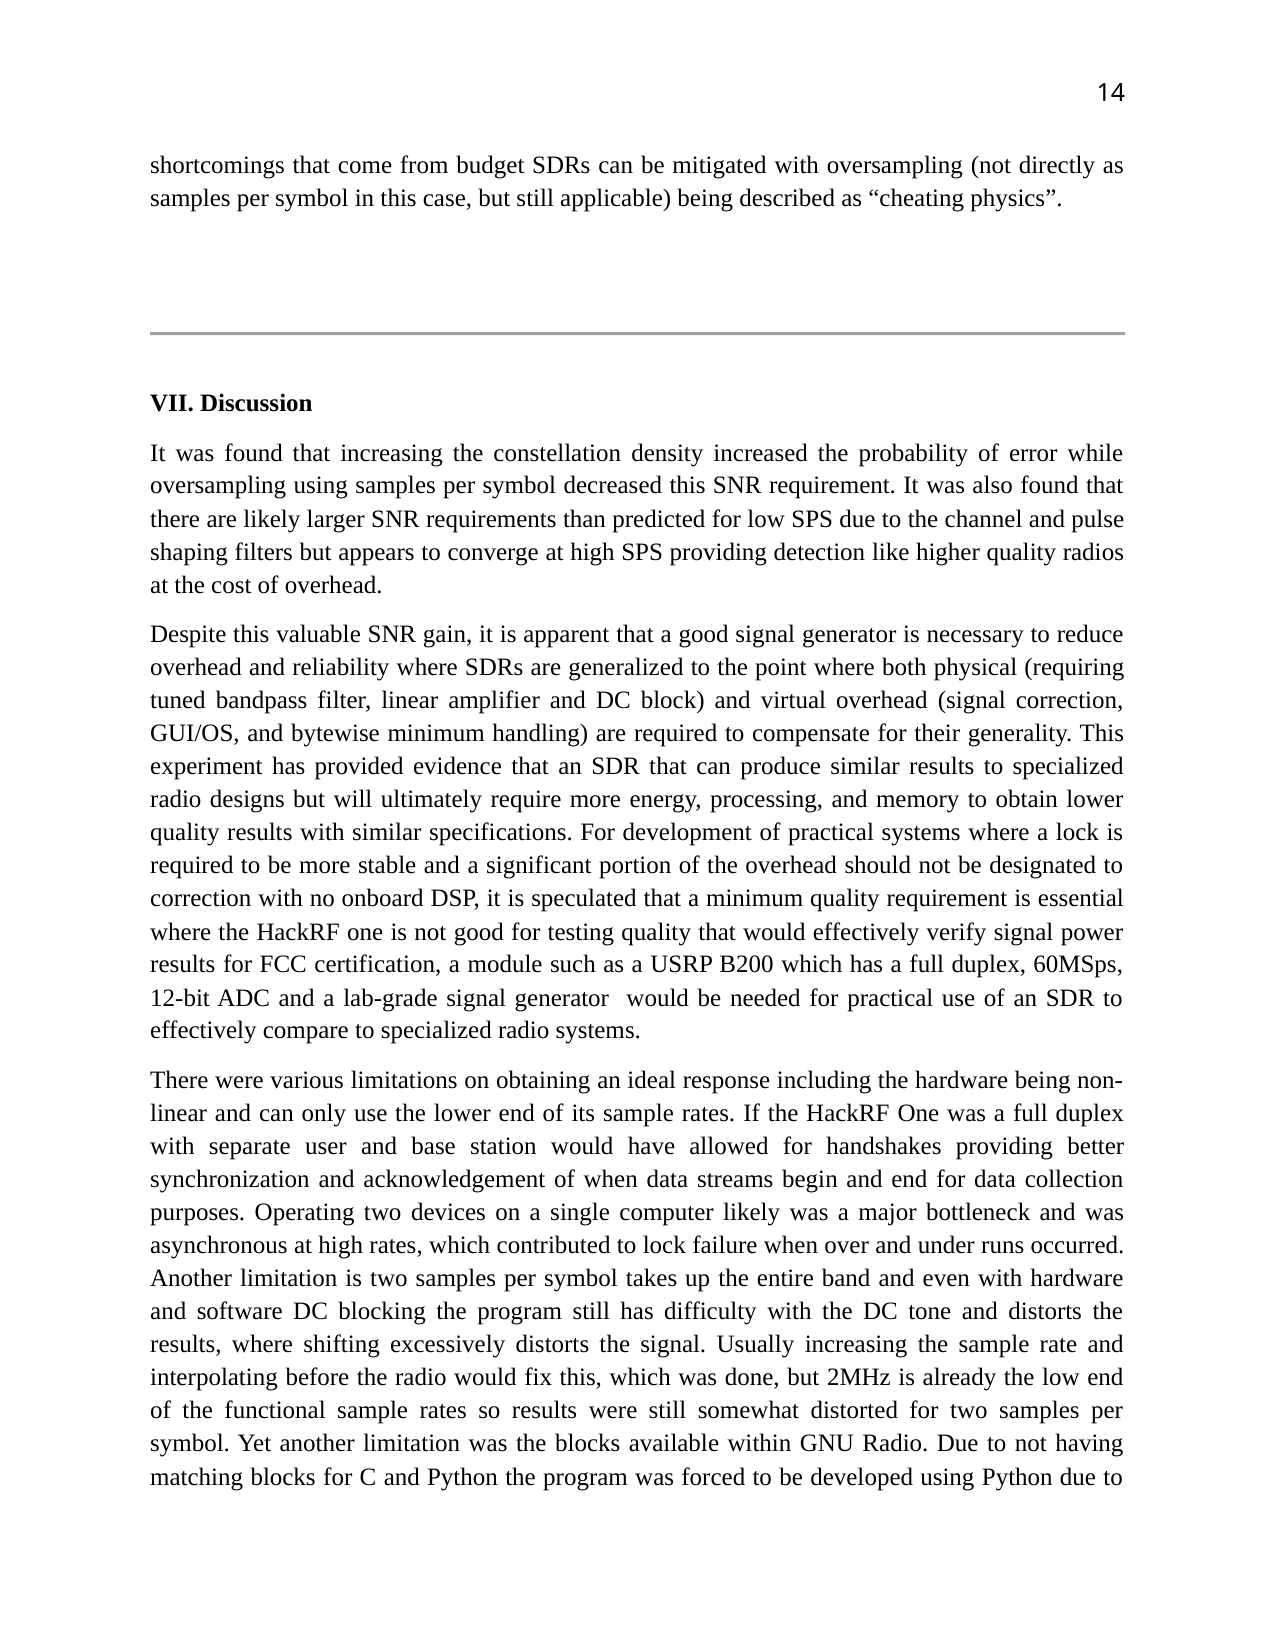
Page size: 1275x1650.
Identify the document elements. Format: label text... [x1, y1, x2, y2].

text VII. Discussion [150, 388, 1125, 417]
text Despite this valuable SNR gain, it is apparent that a good signal generator is necessary to reduce overhead and reliability where SDRs are generalized to the point where both physical (requiring tuned bandpass filter, linear amplifier and DC block) and virtual overhead (signal correction, GUI/OS, and bytewise minimum handling) are required to compensate for their generality. This experiment has provided evidence that an SDR that can produce similar results to specialized radio designs but will ultimately require more energy, processing, and memory to obtain lower quality results with similar specifications. For development of practical systems where a lock is required to be more stable and a significant portion of the overhead should not be designated to correction with no onboard DSP, it is speculated that a minimum quality requirement is essential where the HackRF one is not good for testing quality that would effectively verify signal power results for FCC certification, a module such as a USRP B200 which has a full duplex, 60MSps, 12-bit ADC and a lab-grade signal generator would be needed for practical use of an SDR to effectively compare to specialized radio systems. [150, 619, 1125, 1044]
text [150, 1065, 1125, 1490]
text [150, 150, 1125, 212]
text It was found that increasing the constellation density increased the probability of error while oversampling using samples per symbol decreased this SNR requirement. It was also found that there are likely larger SNR requirements than predicted for low SPS due to the channel and pulse shaping filters but appears to converge at high SPS providing detection like higher quality radios at the cost of overhead. [150, 438, 1125, 598]
